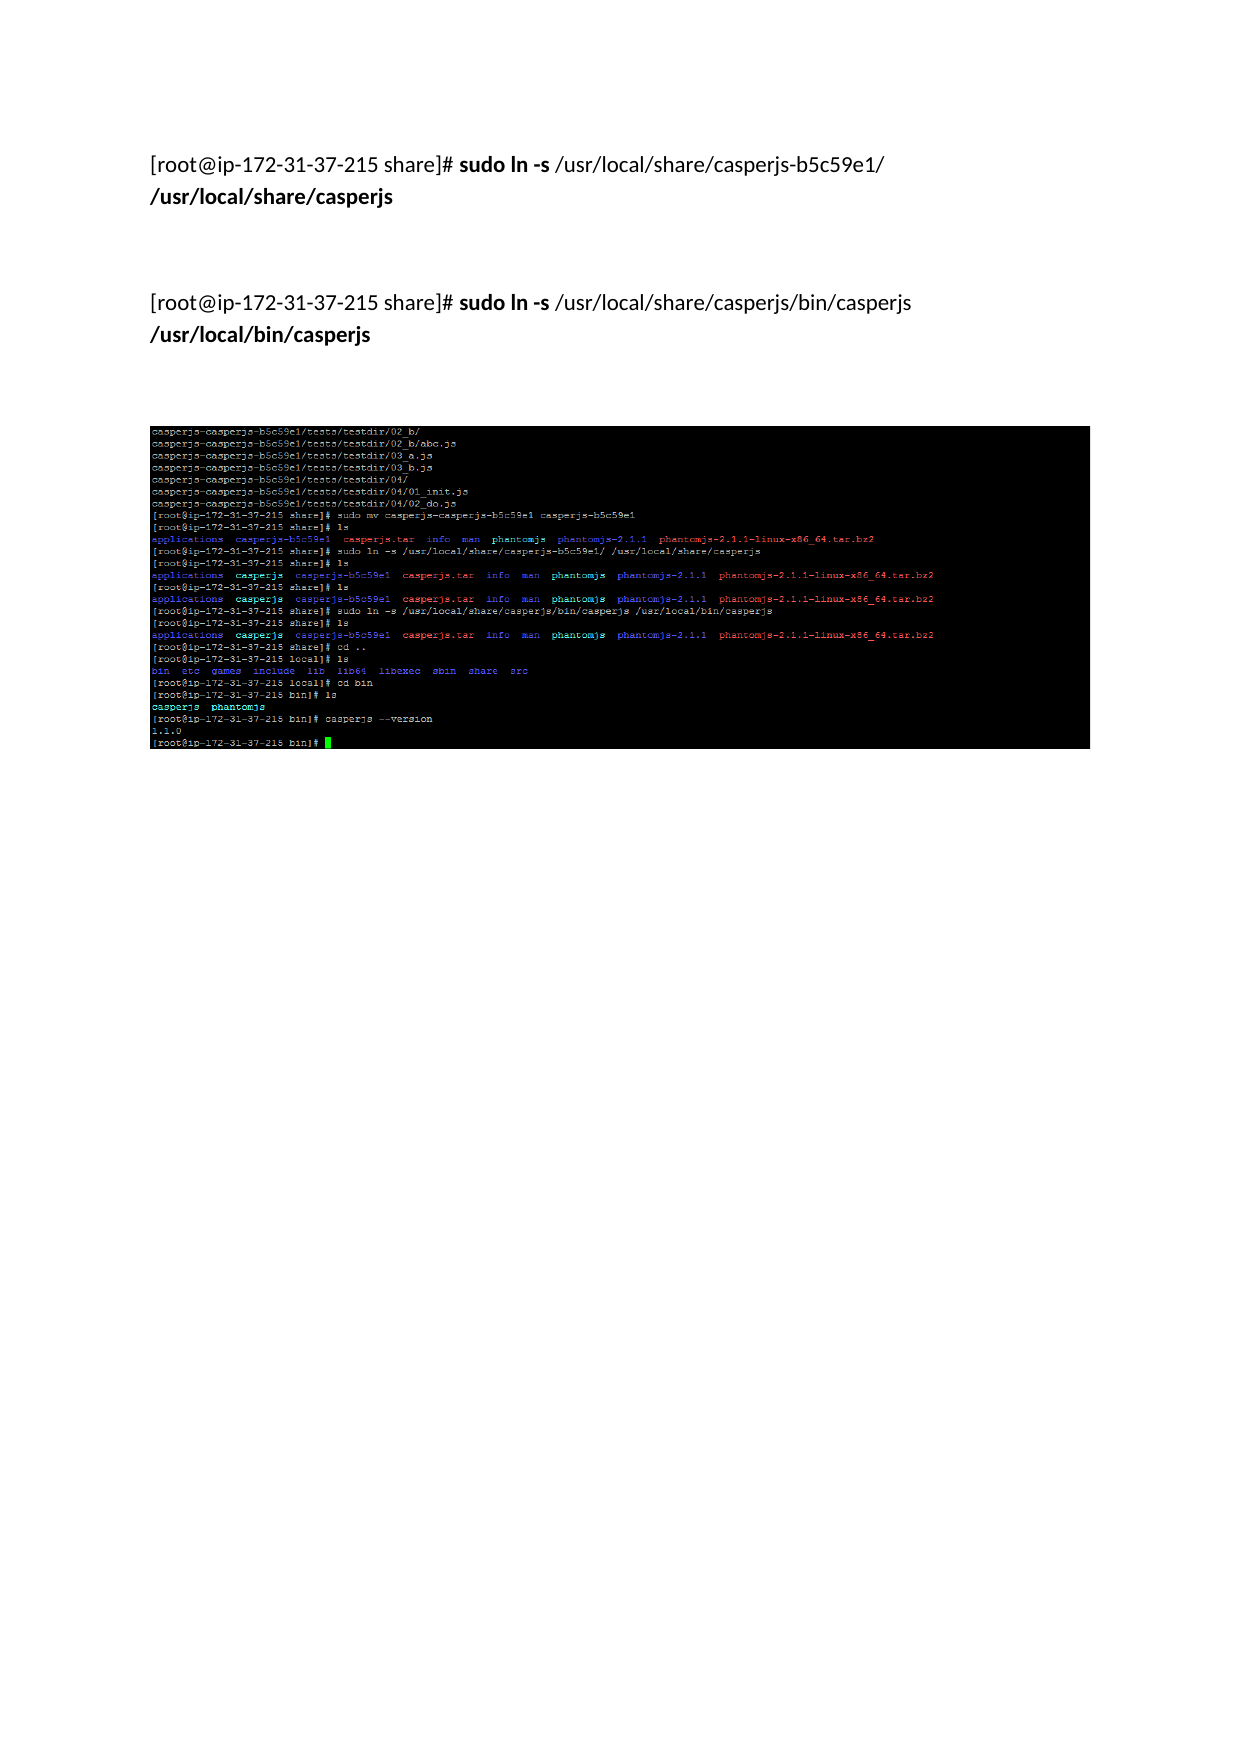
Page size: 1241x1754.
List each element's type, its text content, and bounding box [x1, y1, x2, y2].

text [root@ip-172-31-37-215 share]# sudo ln -s /usr/local/share/casperjs/bin/casperjs /usr/local/bin/casperjs [150, 288, 1090, 348]
text [root@ip-172-31-37-215 share]# sudo ln -s /usr/local/share/casperjs-b5c59e1/ /usr/local/share/casperjs [150, 150, 1090, 210]
picture [150, 426, 1091, 749]
